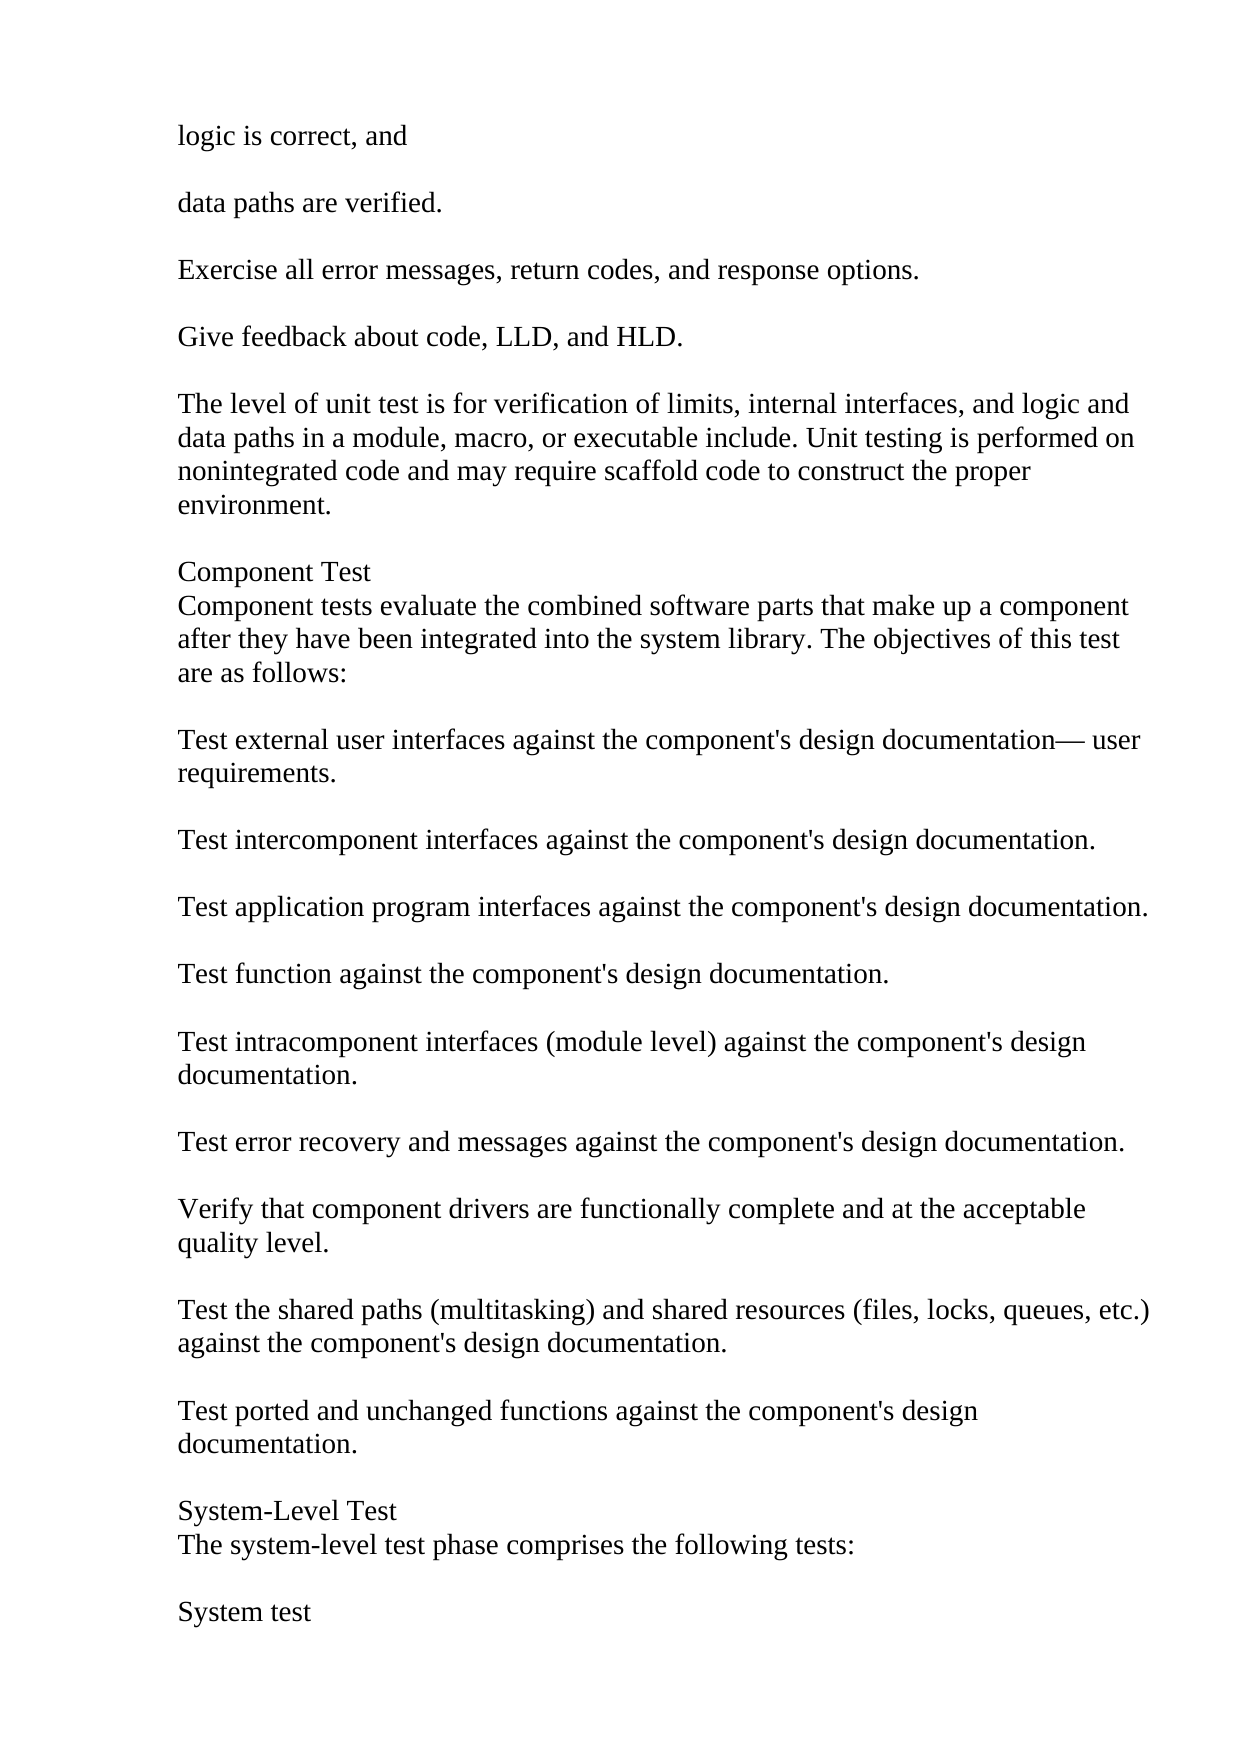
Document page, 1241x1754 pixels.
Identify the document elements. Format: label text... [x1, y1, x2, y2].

text The system-level test phase comprises the following tests: [177, 1527, 1152, 1560]
text System-Level Test [177, 1493, 1152, 1527]
text Test application program interfaces against the component's design documentation. [177, 889, 1152, 923]
text Test external user interfaces against the component's design documentation— user requirements. [177, 722, 1152, 789]
text Test intercomponent interfaces against the component's design documentation. [177, 822, 1152, 856]
text Test error recovery and messages against the component's design documentation. [177, 1124, 1152, 1158]
text Give feedback about code, LLD, and HLD. [177, 319, 1152, 353]
text data paths are verified. [177, 185, 1152, 219]
text logic is correct, and [177, 118, 1152, 152]
text Component Test [177, 554, 1152, 588]
text Test function against the component's design documentation. [177, 957, 1152, 990]
text Component tests evaluate the combined software parts that make up a component after they have been integrated into the system library. The objectives of this test are as follows: [177, 588, 1152, 688]
text System test [177, 1594, 1152, 1627]
text The level of unit test is for verification of limits, internal interfaces, and logic and data paths in a module, macro, or executable include. Unit testing is performed on nonintegrated code and may require scaffold code to construct the proper environment. [177, 386, 1152, 521]
text Test ported and unchanged functions against the component's design documentation. [177, 1393, 1152, 1460]
text Verify that component drivers are functionally complete and at the acceptable quality level. [177, 1191, 1152, 1258]
text Test intracomponent interfaces (module level) against the component's design documentation. [177, 1024, 1152, 1091]
text Exercise all error messages, return codes, and response options. [177, 252, 1152, 286]
text Test the shared paths (multitasking) and shared resources (files, locks, queues, etc.) against the component's design documentation. [177, 1292, 1152, 1359]
